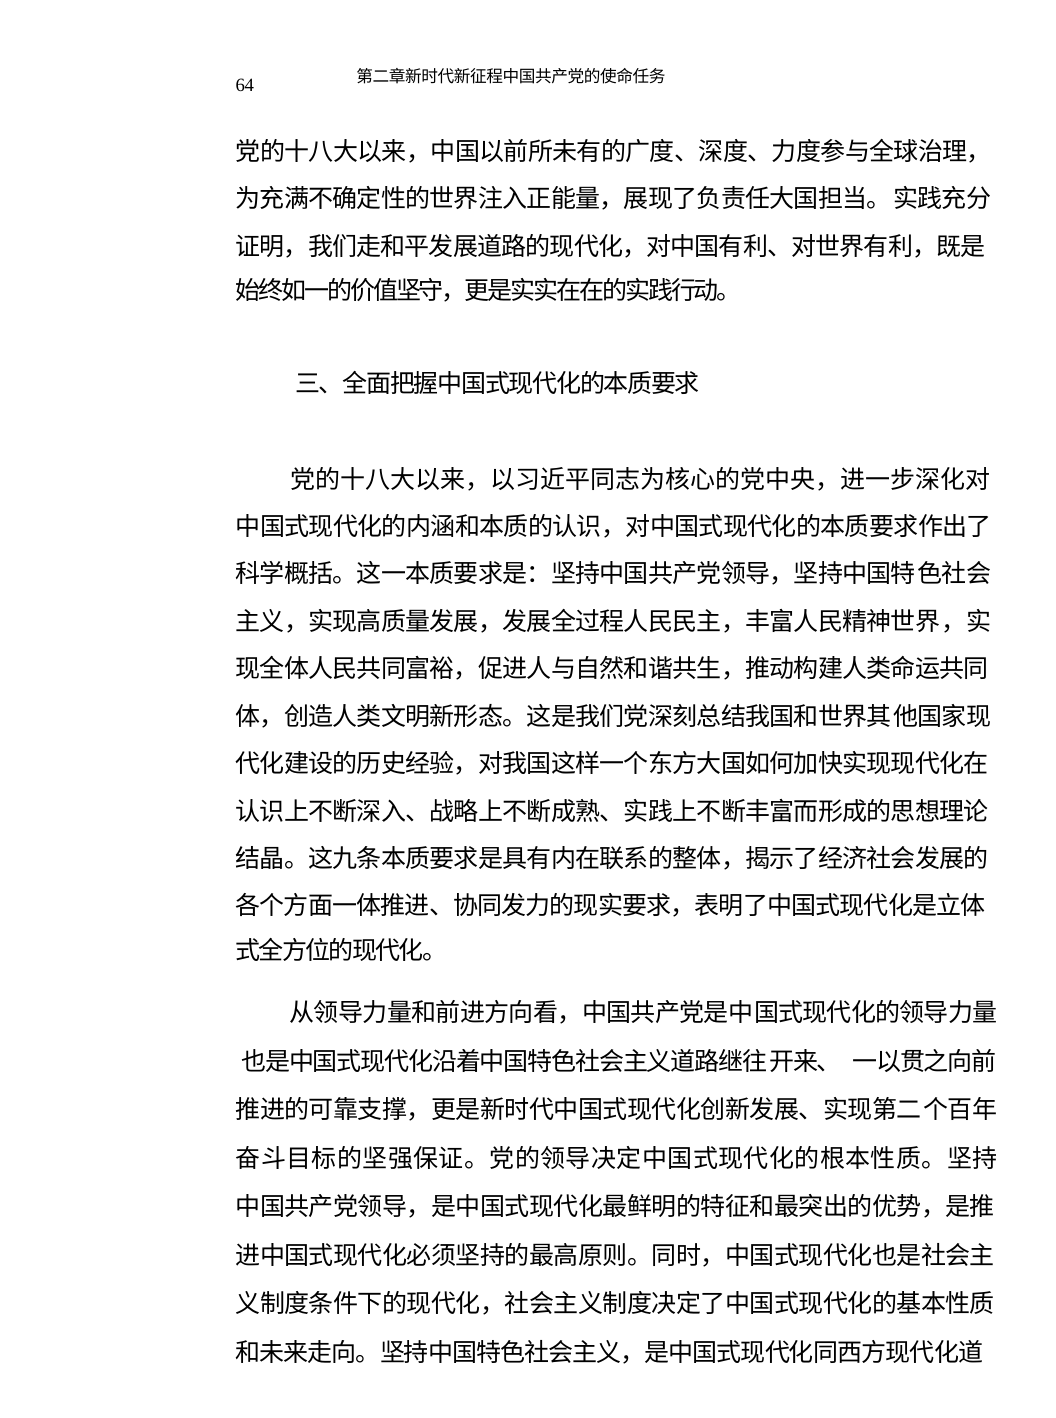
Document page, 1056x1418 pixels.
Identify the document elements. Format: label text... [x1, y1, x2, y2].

text 党的十八大以来，中国以前所未有的广度、深度、力度参与全球治理， 为充满不确定性的世界注入正能量，展现了负责任大国担当。实践充分 证明，我们走和平发展道路的现代化，对中国有利、对世界有利，既是 [235, 131, 992, 262]
text 党的十八大以来，以习近平同志为核心的党中央，进一步深化对 中国式现代化的内涵和本质的认识，对中国式现代化的本质要求作出了 科学概括。这一本质要求是：坚持中国共产党领导，坚持中国特色社会 主义，实现高质量发展，发展全过程人民民主，丰富人民精神世界，实 现全体人民共同富裕，促进人与自然和谐共生，推动构建人类命运共同 体，创造人类文明新形态。这是我们党深刻总结我国和世界其他国家现 代化建设的历史经验，对我国这样一个东方大国如何加快实现现代化在 认识上不断深入、战略上不断成熟、实践上不断丰富而形成的思想理论 结晶。这九条本质要求是具有内在联系的整体，揭示了经济社会发展的 各个方面一体推进、协同发力的现实要求，表明了中国式现代化是立体 [235, 459, 992, 922]
text 始终如一的价值坚守，更是实实在在的实践行动。 [235, 274, 998, 306]
text 从领导力量和前进方向看，中国共产党是中国式现代化的领导力量， 也是中国式现代化沿着中国特色社会主义道路继往开来、 一以贯之向前 推进的可靠支撑，更是新时代中国式现代化创新发展、实现第二个百年 奋斗目标的坚强保证。党的领导决定中国式现代化的根本性质。坚持 中国共产党领导，是中国式现代化最鲜明的特征和最突出的优势，是推 进中国式现代化必须坚持的最高原则。同时，中国式现代化也是社会主 义制度条件下的现代化，社会主义制度决定了中国式现代化的基本性质 和未来走向。坚持中国特色社会主义，是中国式现代化同西方现代化道 [235, 992, 998, 1368]
text 64 第二章新时代新征程中国共产党的使命任务 [235, 60, 998, 88]
text 式全方位的现代化。 [235, 933, 998, 966]
text 三、全面把握中国式现代化的本质要求 [295, 366, 998, 399]
